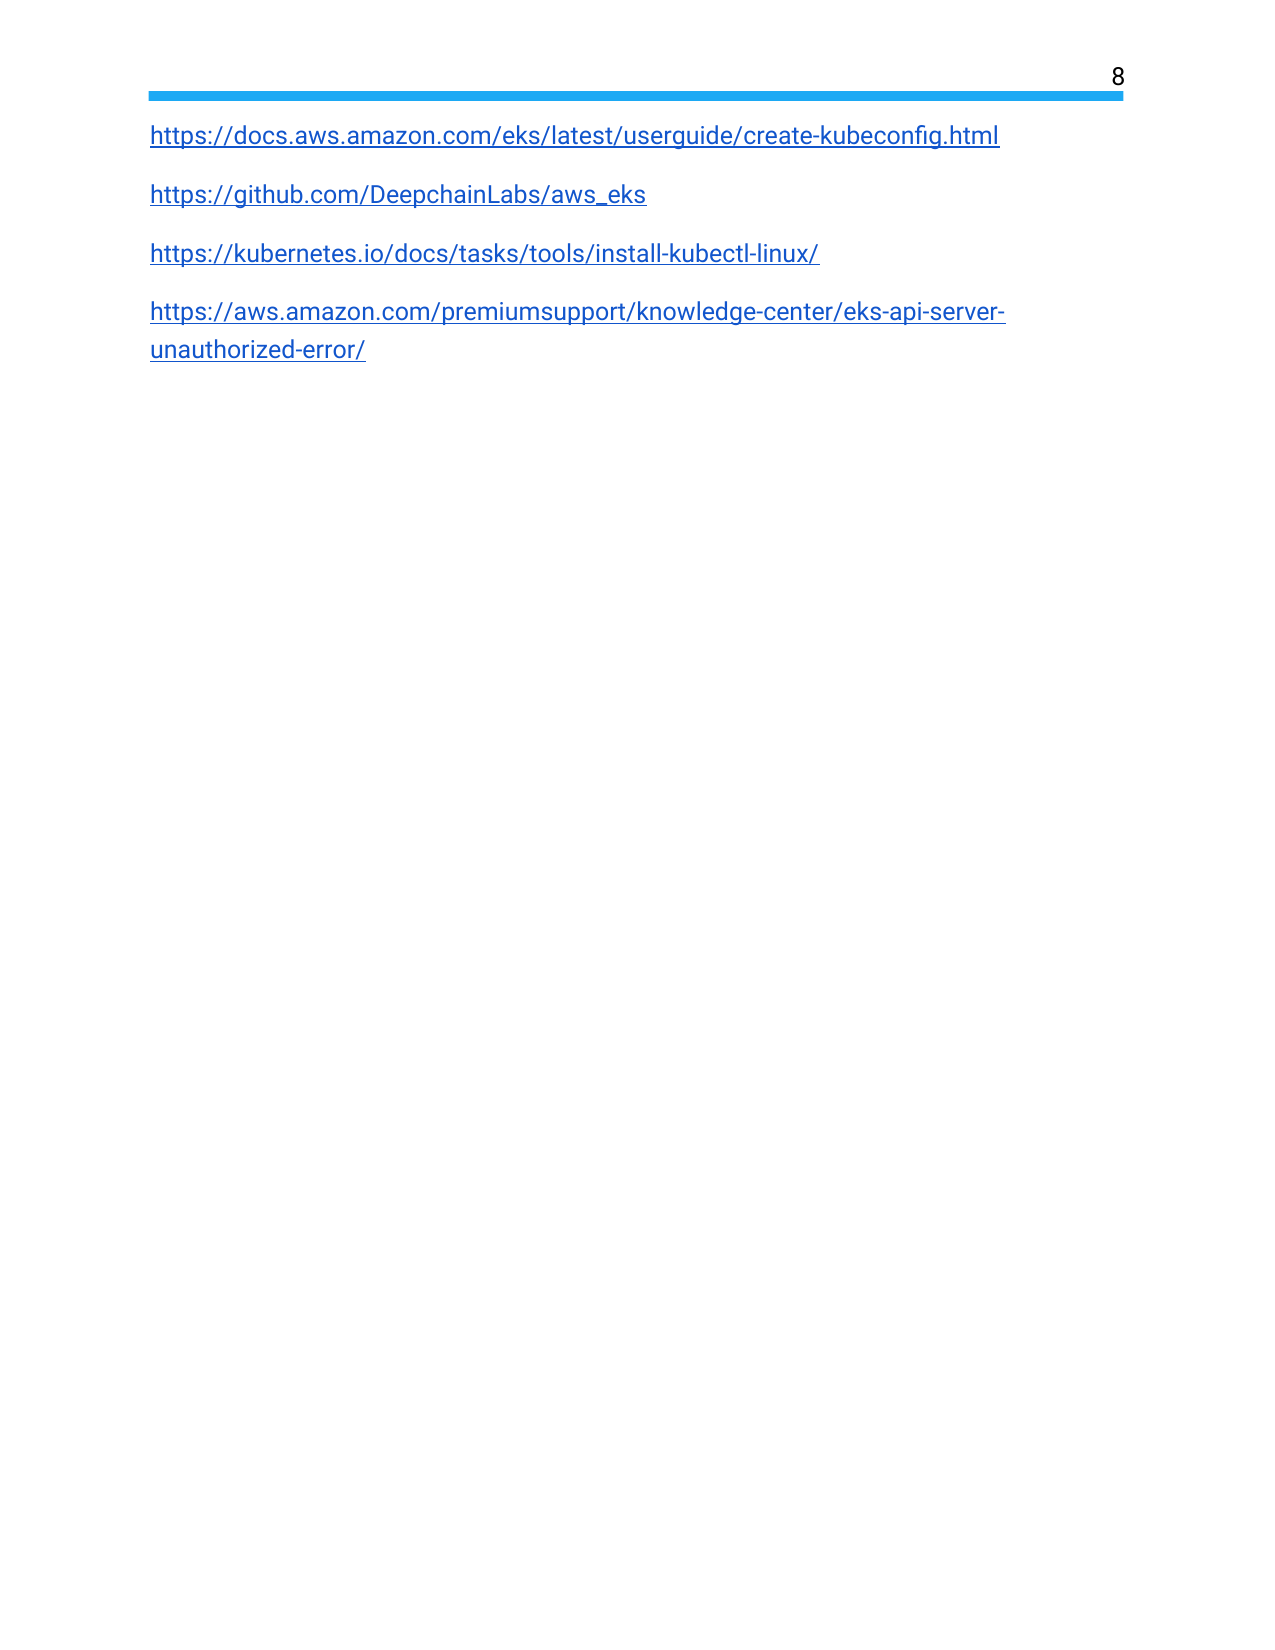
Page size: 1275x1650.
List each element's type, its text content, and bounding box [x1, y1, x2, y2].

text https://kubernetes.io/docs/tasks/tools/install-kubectl-linux/ [150, 239, 1125, 268]
text https://aws.amazon.com/premiumsupport/knowledge-center/eks-api-server-unauthorized-error/ [150, 298, 1125, 365]
text https://github.com/DeepchainLabs/aws_eks [150, 180, 1125, 209]
text https://docs.aws.amazon.com/eks/latest/userguide/create-kubeconfig.html [150, 121, 1125, 150]
picture [148, 91, 1124, 101]
